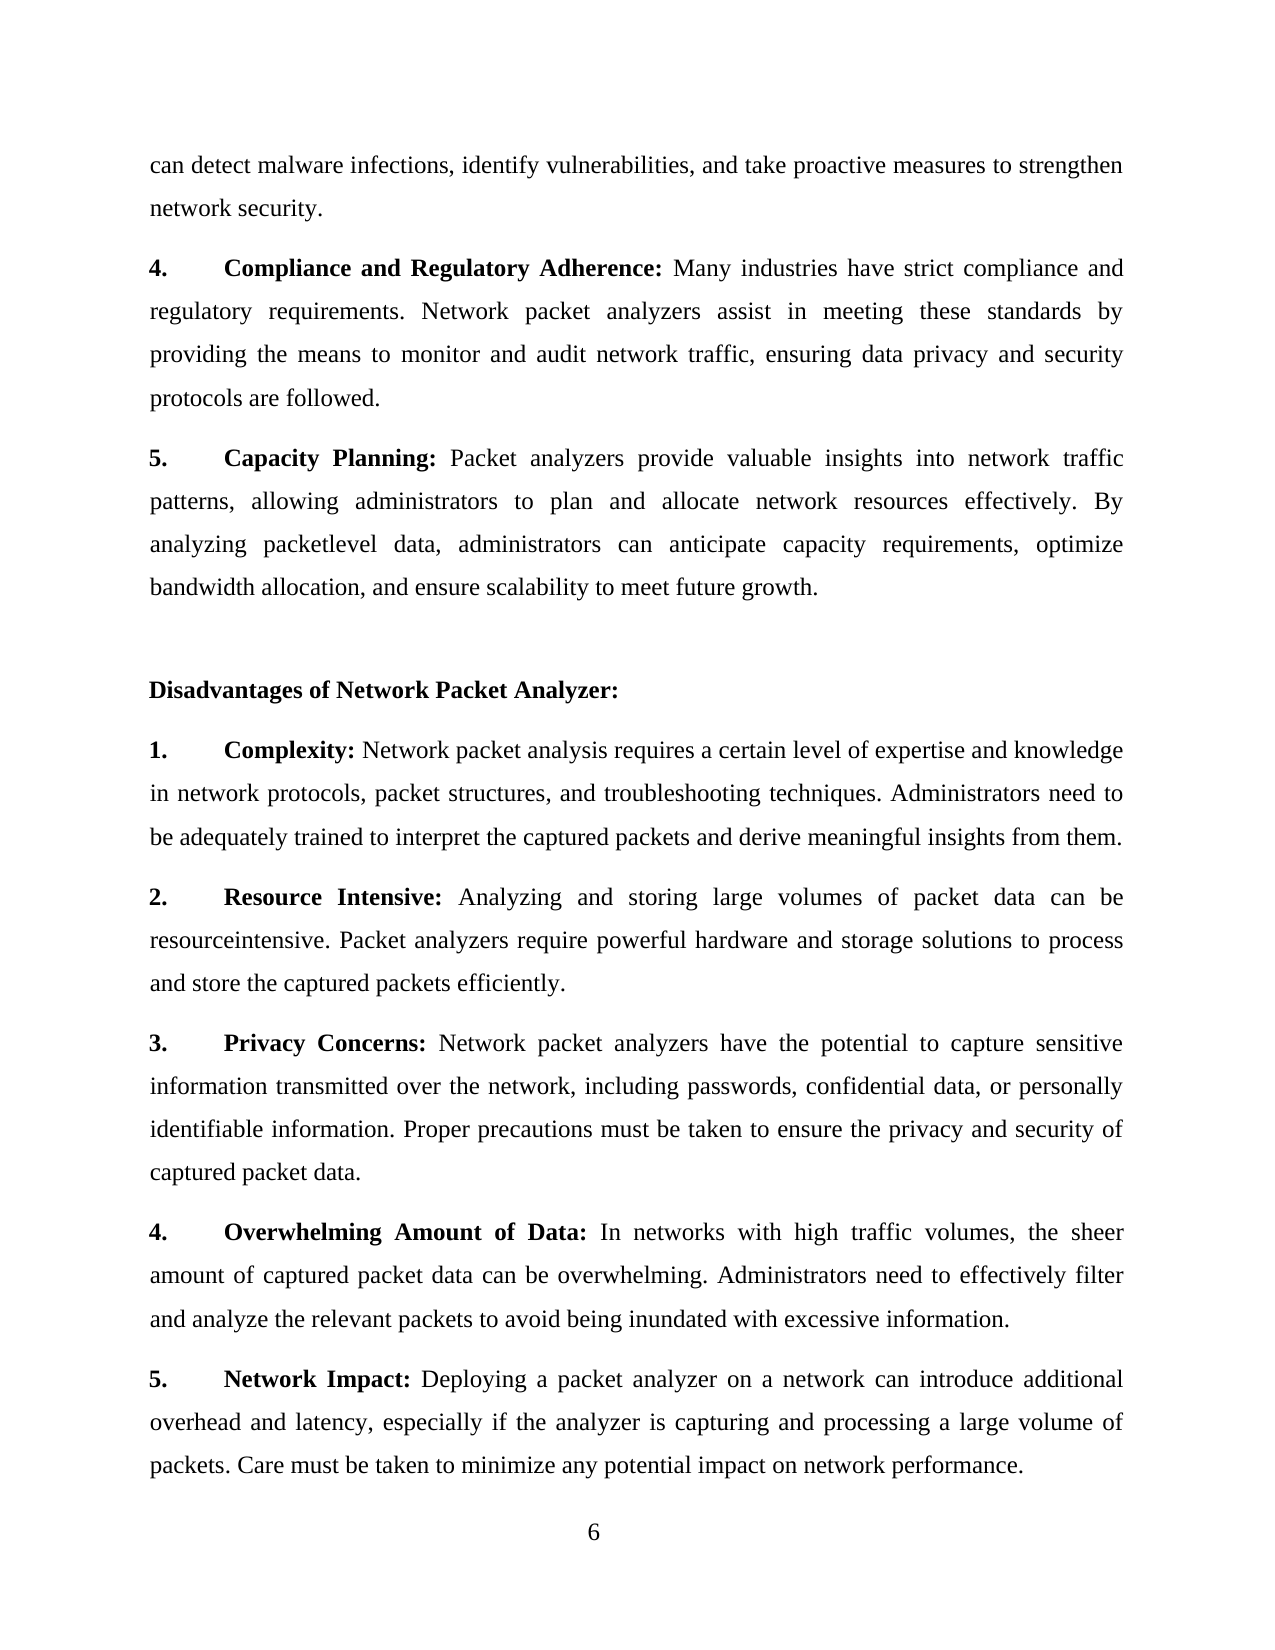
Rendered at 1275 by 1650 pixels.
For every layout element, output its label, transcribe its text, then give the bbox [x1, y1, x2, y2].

text Disadvantages of Network Packet Analyzer: [148, 675, 1122, 704]
list Resource Intensive: Analyzing and storing large volumes of packet data can be resourceintensive. Packet analyzers require powerful hardware and storage solutions to process and store the captured packets efficiently. [148, 882, 1124, 997]
list Complexity: Network packet analysis requires a certain level of expertise and knowledge in network protocols, packet structures, and troubleshooting techniques. Administrators need to be adequately trained to interpret the captured packets and derive meaningful insights from them. [148, 735, 1124, 850]
list Privacy Concerns: Network packet analyzers have the potential to capture sensitive information transmitted over the network, including passwords, confidential data, or personally identifiable information. Proper precautions must be taken to ensure the privacy and security of captured packet data. [148, 1028, 1124, 1186]
list Compliance and Regulatory Adherence: Many industries have strict compliance and regulatory requirements. Network packet analyzers assist in meeting these standards by providing the means to monitor and audit network traffic, ensuring data privacy and security protocols are followed. [148, 253, 1124, 411]
list Network Impact: Deploying a packet analyzer on a network can introduce additional overhead and latency, especially if the analyzer is capturing and processing a large volume of packets. Care must be taken to minimize any potential impact on network performance. [148, 1364, 1124, 1479]
list Capacity Planning: Packet analyzers provide valuable insights into network traffic patterns, allowing administrators to plan and allocate network resources effectively. By analyzing packetlevel data, administrators can anticipate capacity requirements, optimize bandwidth allocation, and ensure scalability to meet future growth. [148, 443, 1124, 601]
list Overwhelming Amount of Data: In networks with high traffic volumes, the sheer amount of captured packet data can be overwhelming. Administrators need to effectively filter and analyze the relevant packets to avoid being inundated with excessive information. [148, 1217, 1124, 1332]
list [148, 150, 1124, 222]
